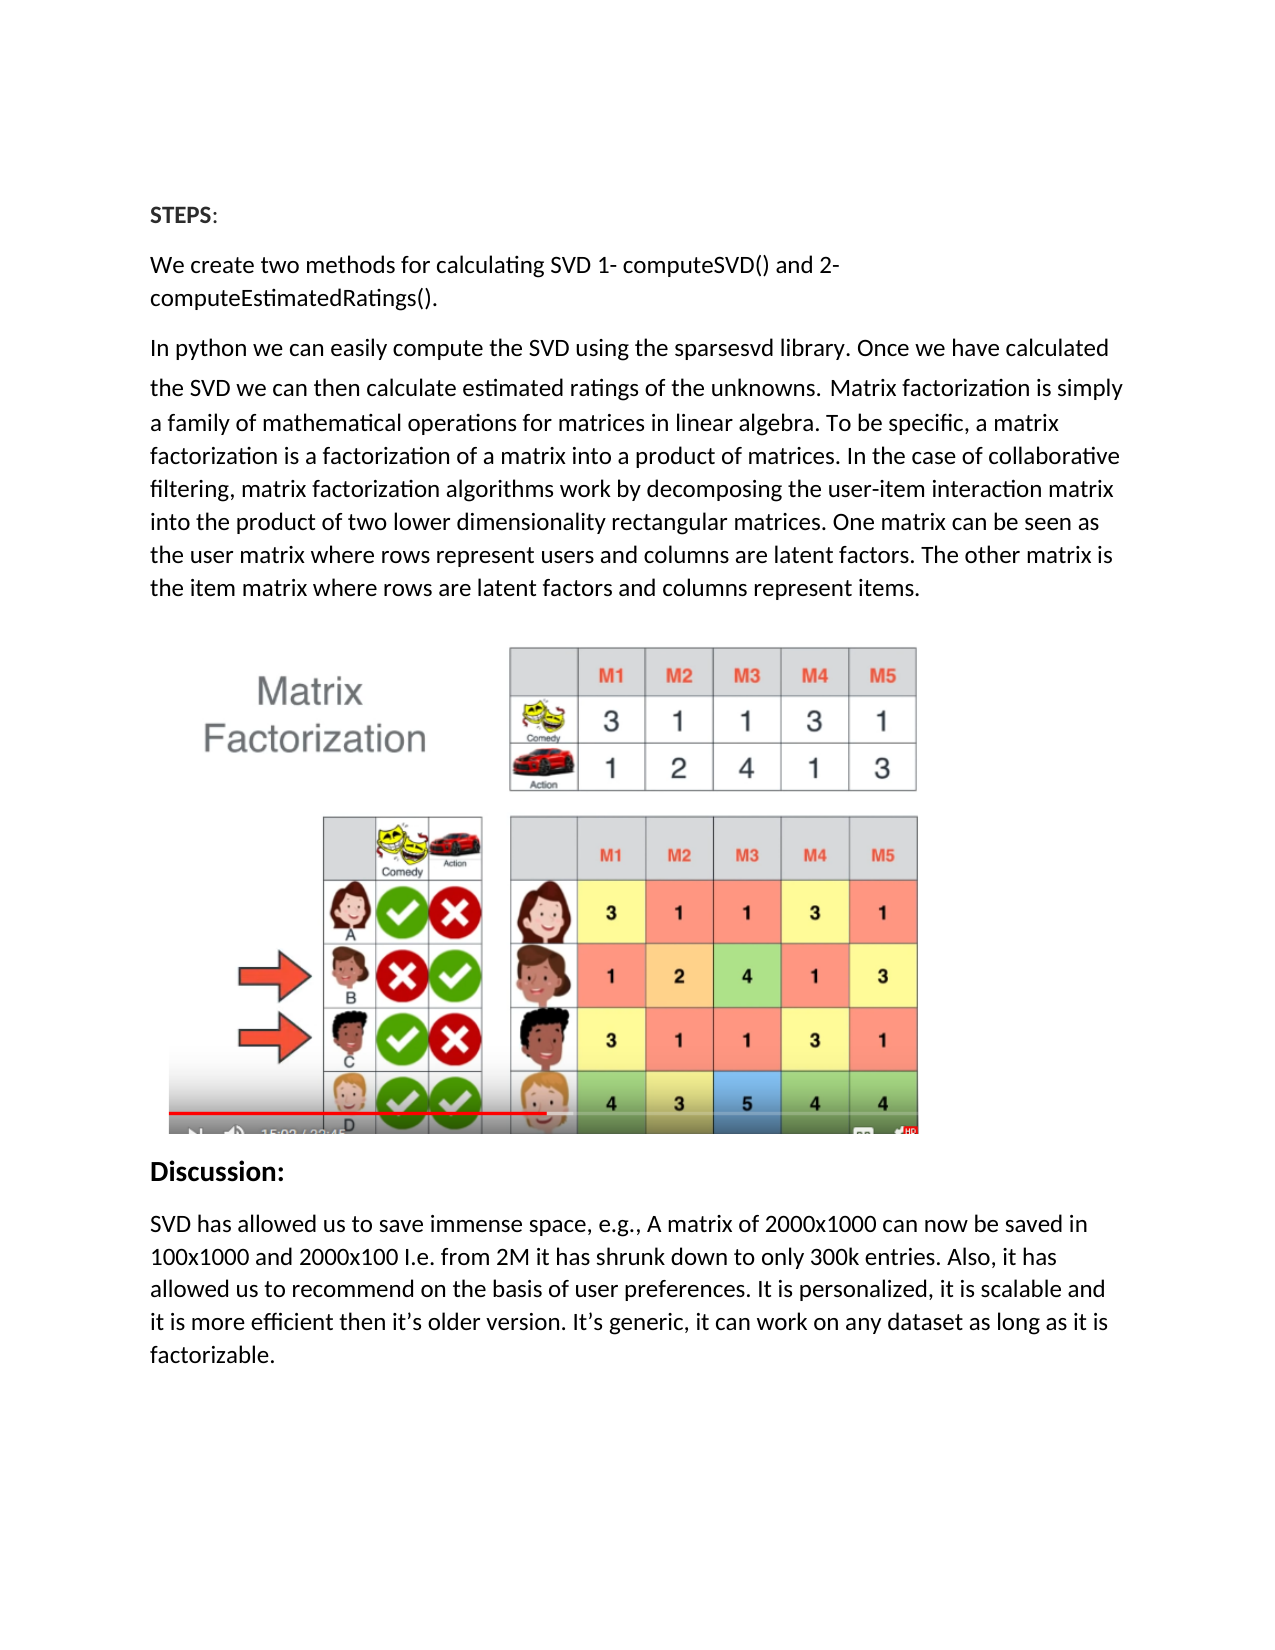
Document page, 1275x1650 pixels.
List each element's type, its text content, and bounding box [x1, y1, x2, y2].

text SVD has allowed us to save immense space, e.g., A matrix of 2000x1000 can now be saved in 100x1000 and 2000x100 I.e. from 2M it has shrunk down to only 300k entries. Also, it has allowed us to recommend on the basis of user preferences. It is personalized, it is scalable and it is more efficient then it’s older version. It’s generic, it can work on any dataset as long as it is factorizable. [150, 1208, 1125, 1370]
text In python we can easily compute the SVD using the sparsesvd library. Once we have calculated the SVD we can then calculate estimated ratings of the unknowns. Matrix factorization is simply a family of mathematical operations for matrices in linear algebra. To be specific, a matrix factorization is a factorization of a matrix into a product of matrices. In the case of collaborative filtering, matrix factorization algorithms work by decomposing the user-item interaction matrix into the product of two lower dimensionality rectangular matrices. One matrix can be seen as the user matrix where rows represent users and columns are latent factors. The other matrix is the item matrix where rows are latent factors and columns represent items. [150, 332, 1125, 602]
text We create two methods for calculating SVD 1- computeSVD() and 2- computeEstimatedRatings(). [150, 249, 1125, 313]
text STEPS: [150, 199, 1125, 230]
text Discussion: [150, 1153, 1125, 1188]
